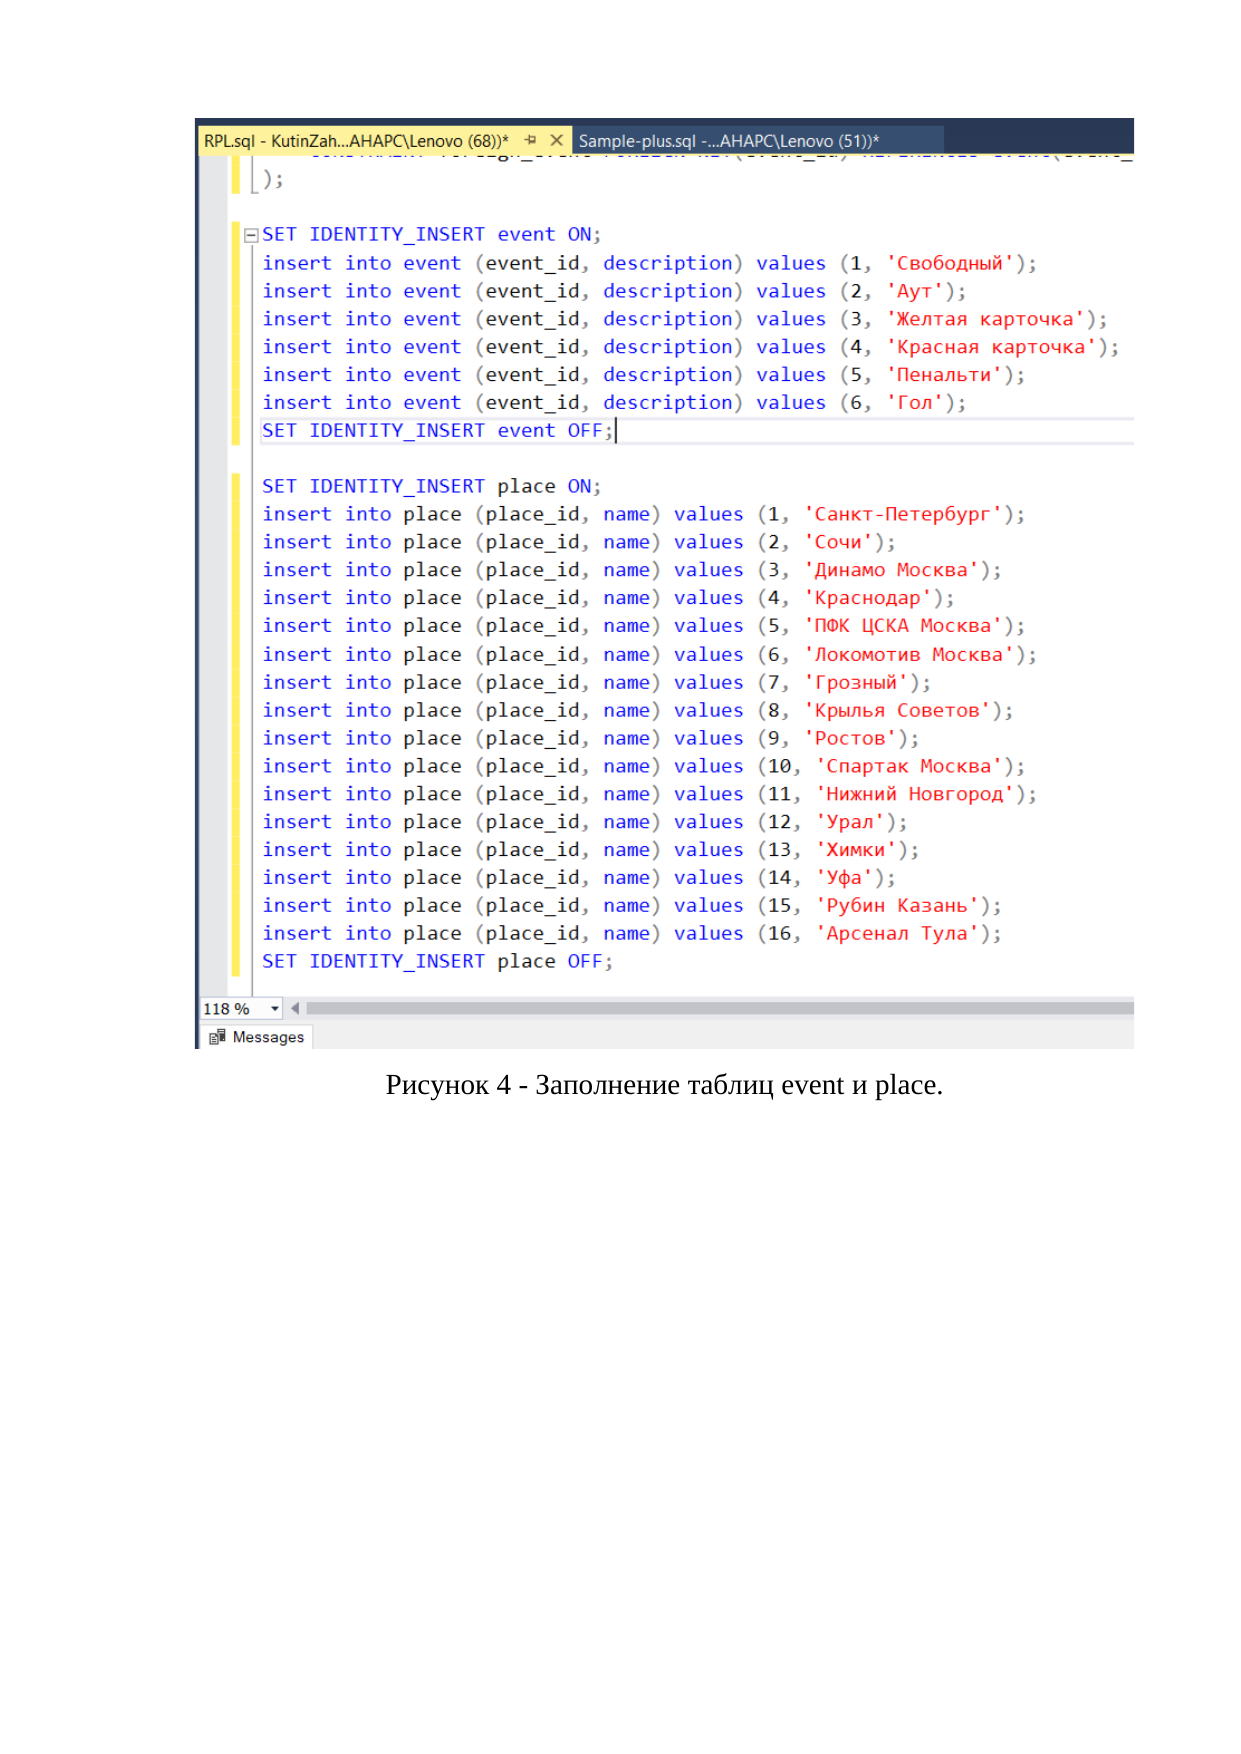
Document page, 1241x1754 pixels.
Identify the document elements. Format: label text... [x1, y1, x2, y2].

text Рисунок 4 - Заполнение таблиц event и place. [177, 1067, 1152, 1101]
picture [194, 118, 1135, 1049]
